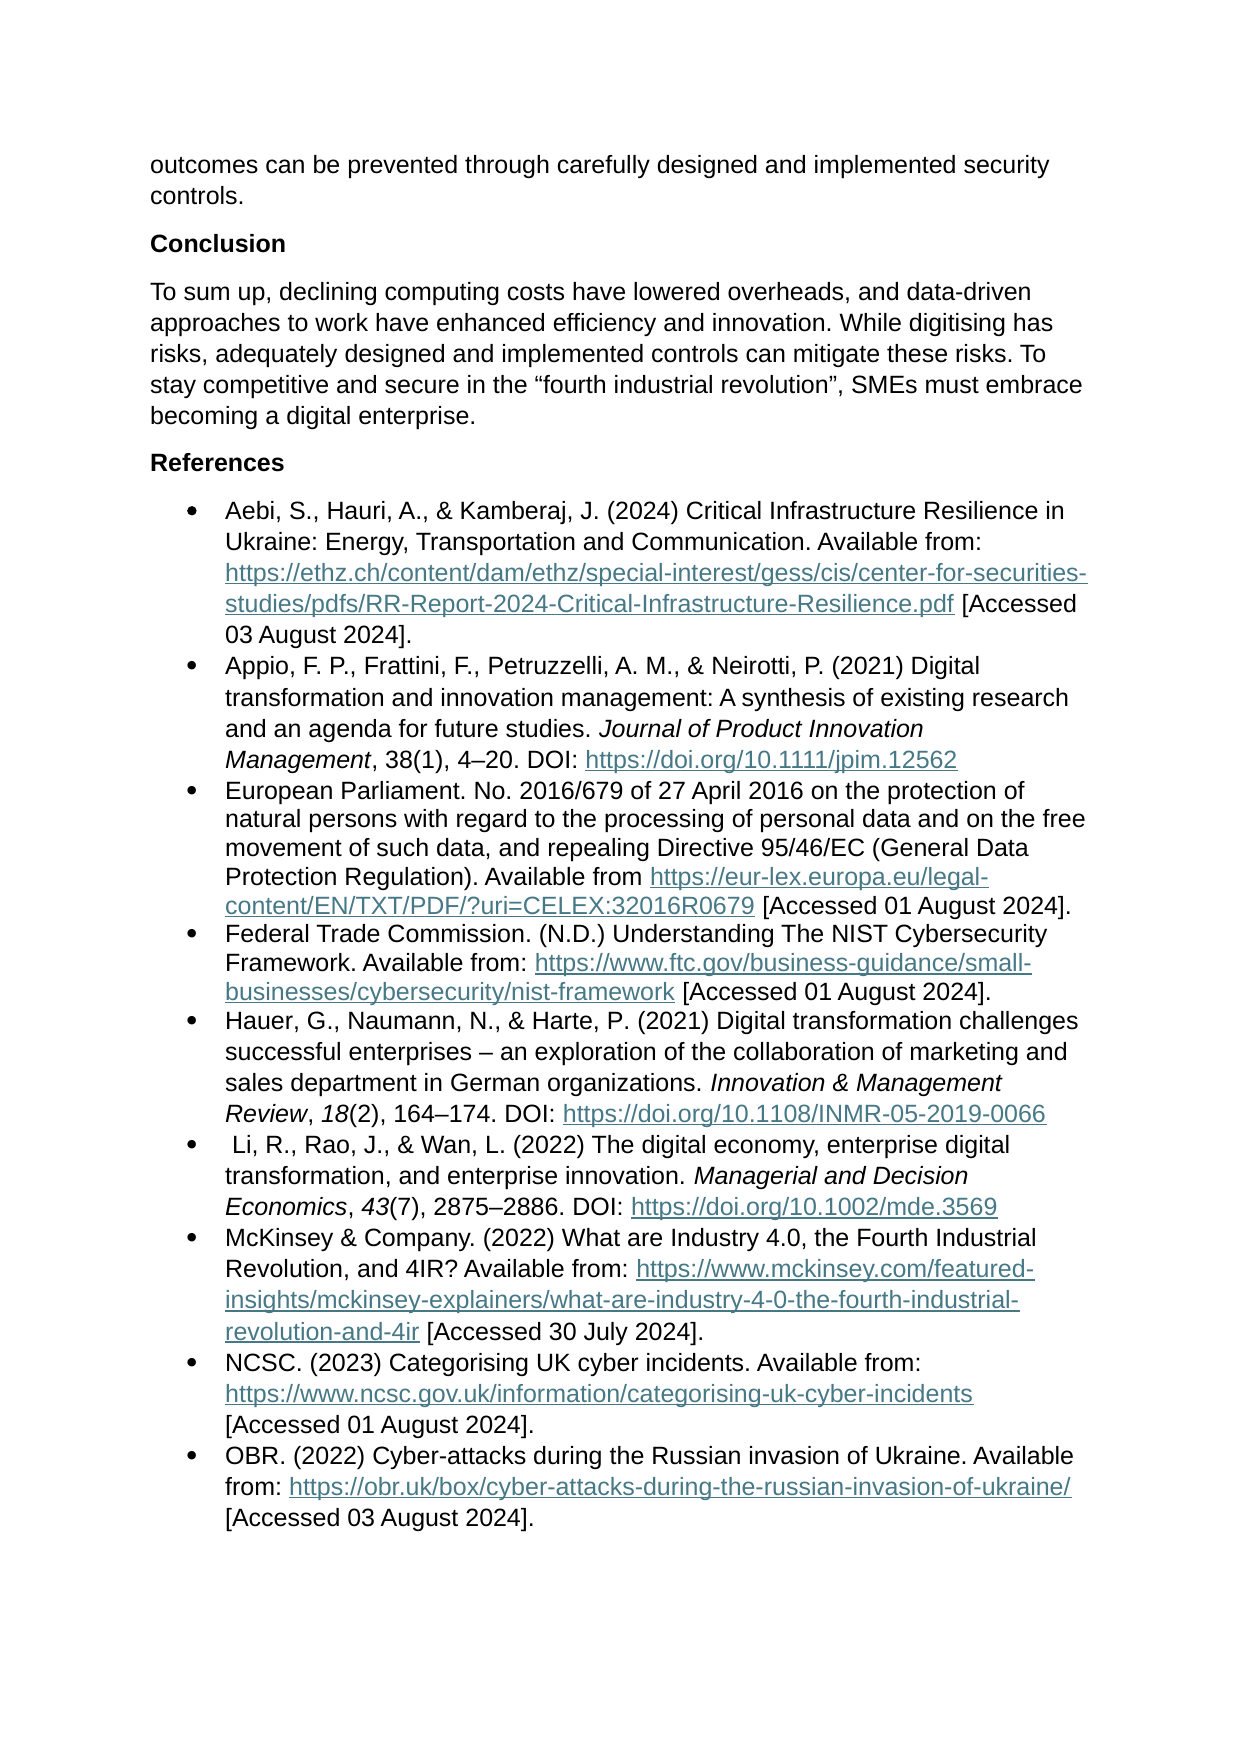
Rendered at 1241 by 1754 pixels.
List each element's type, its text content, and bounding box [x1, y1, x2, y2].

list NCSC. (2023) Categorising UK cyber incidents. Available from: https://www.ncsc.gov.uk/information/categorising-uk-cyber-incidents [Accessed 01 August 2024]. [187, 1348, 1090, 1438]
text To sum up, declining computing costs have lowered overheads, and data-driven approaches to work have enhanced efficiency and innovation. While digitising has risks, adequately designed and implemented controls can mitigate these risks. To stay competitive and secure in the “fourth industrial revolution”, SMEs must embrace becoming a digital enterprise. [150, 276, 1090, 429]
list European Parliament. No. 2016/679 of 27 April 2016 on the protection of natural persons with regard to the processing of personal data and on the free movement of such data, and repealing Directive 95/46/EC (General Data Protection Regulation). Available from https://eur-lex.europa.eu/legal-content/EN/TXT/PDF/?uri=CELEX:32016R0679 [Accessed 01 August 2024]. [187, 776, 1090, 919]
list Appio, F. P., Frattini, F., Petruzzelli, A. M., & Neirotti, P. (2021) Digital transformation and innovation management: A synthesis of existing research and an agenda for future studies. Journal of Product Innovation Management, 38(1), 4–20. DOI: https://doi.org/10.1111/jpim.12562 [187, 651, 1090, 773]
list Federal Trade Commission. (N.D.) Understanding The NIST Cybersecurity Framework. Available from: https://www.ftc.gov/business-guidance/small-businesses/cybersecurity/nist-framework [Accessed 01 August 2024]. [187, 919, 1090, 1006]
text Conclusion [150, 229, 1090, 257]
list Aebi, S., Hauri, A., & Kamberaj, J. (2024) Critical Infrastructure Resilience in Ukraine: Energy, Transportation and Communication. Available from: https://ethz.ch/content/dam/ethz/special-interest/gess/cis/center-for-securities-studies/pdfs/RR-Report-2024-Critical-Infrastructure-Resilience.pdf [Accessed 03 August 2024]. [187, 496, 1090, 649]
list OBR. (2022) Cyber-attacks during the Russian invasion of Ukraine. Available from: https://obr.uk/box/cyber-attacks-during-the-russian-invasion-of-ukraine/ [Accessed 03 August 2024]. [187, 1441, 1090, 1532]
list Hauer, G., Naumann, N., & Harte, P. (2021) Digital transformation challenges successful enterprises – an exploration of the collaboration of marketing and sales department in German organizations. Innovation & Management Review, 18(2), 164–174. DOI: https://doi.org/10.1108/INMR-05-2019-0066 [187, 1006, 1090, 1128]
list Li, R., Rao, J., & Wan, L. (2022) The digital economy, enterprise digital transformation, and enterprise innovation. Managerial and Decision Economics, 43(7), 2875–2886. DOI: https://doi.org/10.1002/mde.3569 [187, 1130, 1090, 1221]
list McKinsey & Company. (2022) What are Industry 4.0, the Fourth Industrial Revolution, and 4IR? Available from: https://www.mckinsey.com/featured-insights/mckinsey-explainers/what-are-industry-4-0-the-fourth-industrial-revolution-and-4ir [Accessed 30 July 2024]. [187, 1223, 1090, 1345]
text References [150, 448, 1090, 477]
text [150, 150, 1090, 210]
